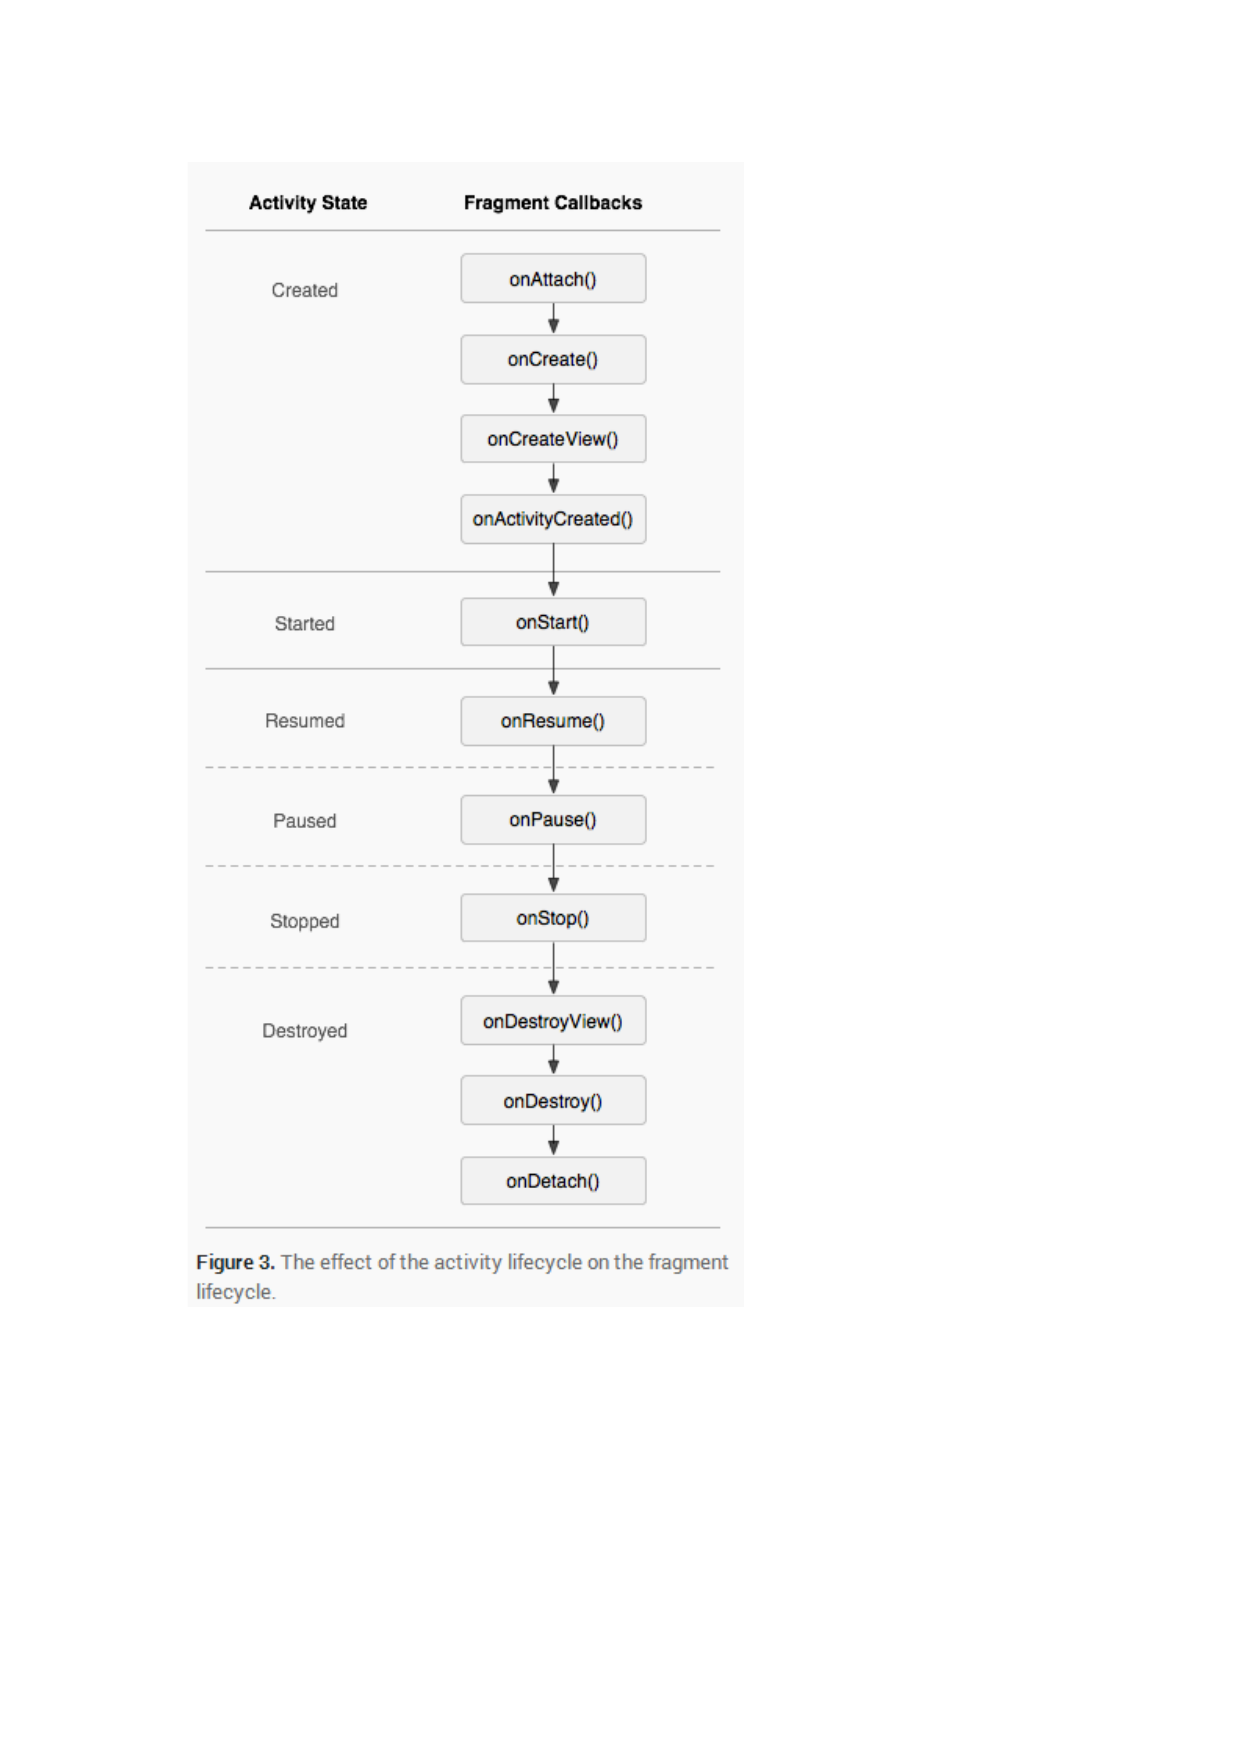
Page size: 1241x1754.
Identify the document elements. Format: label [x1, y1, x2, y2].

picture [187, 162, 744, 1307]
